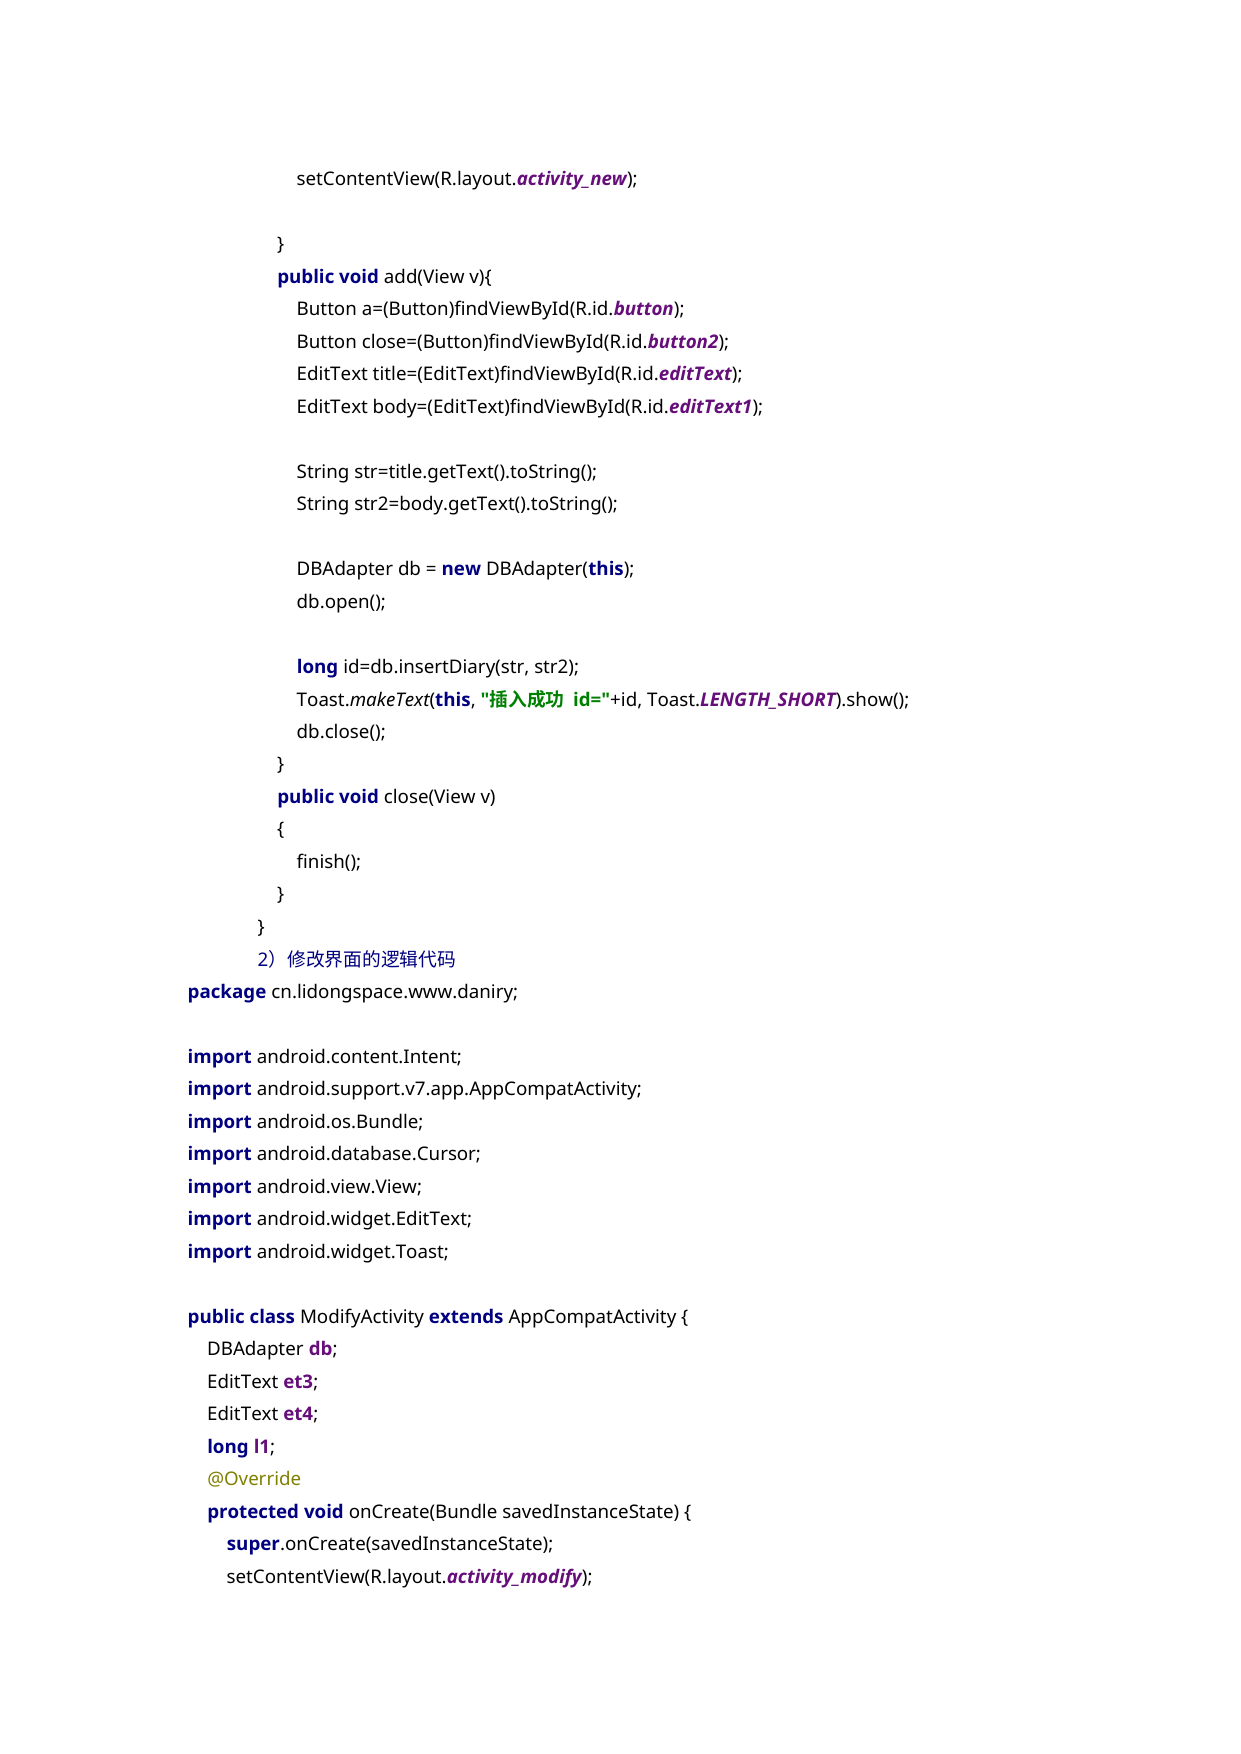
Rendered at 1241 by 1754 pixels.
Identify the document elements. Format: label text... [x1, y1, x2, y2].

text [257, 162, 1053, 942]
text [187, 974, 1053, 1592]
text 2）修改界面的逻辑代码 [257, 942, 1053, 974]
